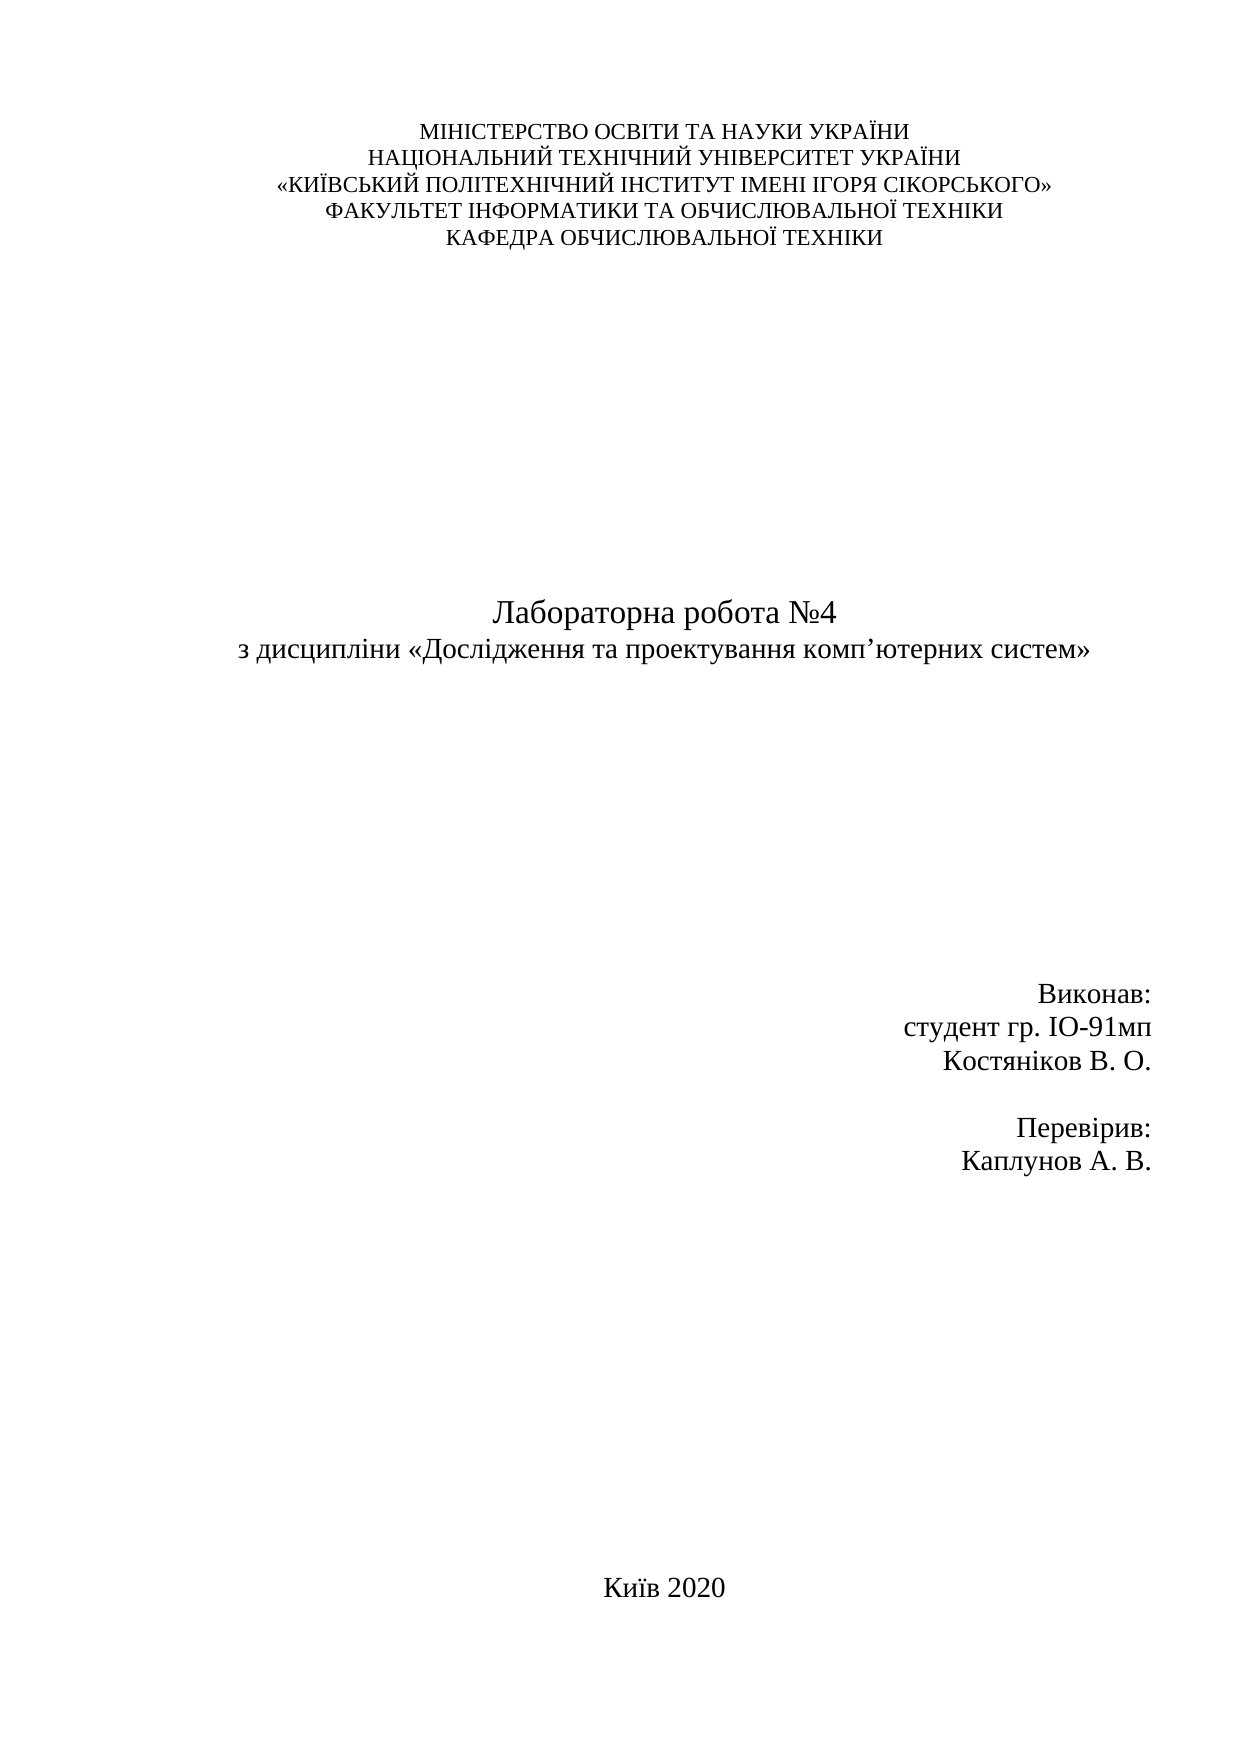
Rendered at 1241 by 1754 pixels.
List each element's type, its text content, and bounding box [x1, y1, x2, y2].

text студент гр. ІО-91мп [177, 1009, 1152, 1043]
text з дисципліни «Дослідження та проектування комп’ютерних систем» [177, 631, 1152, 664]
text МІНІСТЕРСТВО ОСВІТИ ТА НАУКИ УКРАЇНИ [177, 118, 1152, 144]
text Виконав: [177, 976, 1152, 1009]
text Каплунов А. В. [177, 1143, 1152, 1177]
text Лабораторна робота №4 [177, 592, 1152, 631]
text «КИЇВСЬКИЙ ПОЛІТЕХНІЧНИЙ ІНСТИТУТ ІМЕНІ ІГОРЯ СІКОРСЬКОГО» [177, 171, 1152, 197]
text Київ 2020 [177, 1570, 1152, 1603]
text Костяніков В. О. [177, 1043, 1152, 1076]
text НАЦІОНАЛЬНИЙ ТЕХНІЧНИЙ УНІВЕРСИТЕТ УКРАЇНИ [177, 144, 1152, 171]
text Перевірив: [177, 1110, 1152, 1143]
text КАФЕДРА ОБЧИСЛЮВАЛЬНОЇ ТЕХНІКИ [177, 223, 1152, 250]
text ФАКУЛЬТЕТ ІНФОРМАТИКИ ТА ОБЧИСЛЮВАЛЬНОЇ ТЕХНІКИ [177, 197, 1152, 223]
